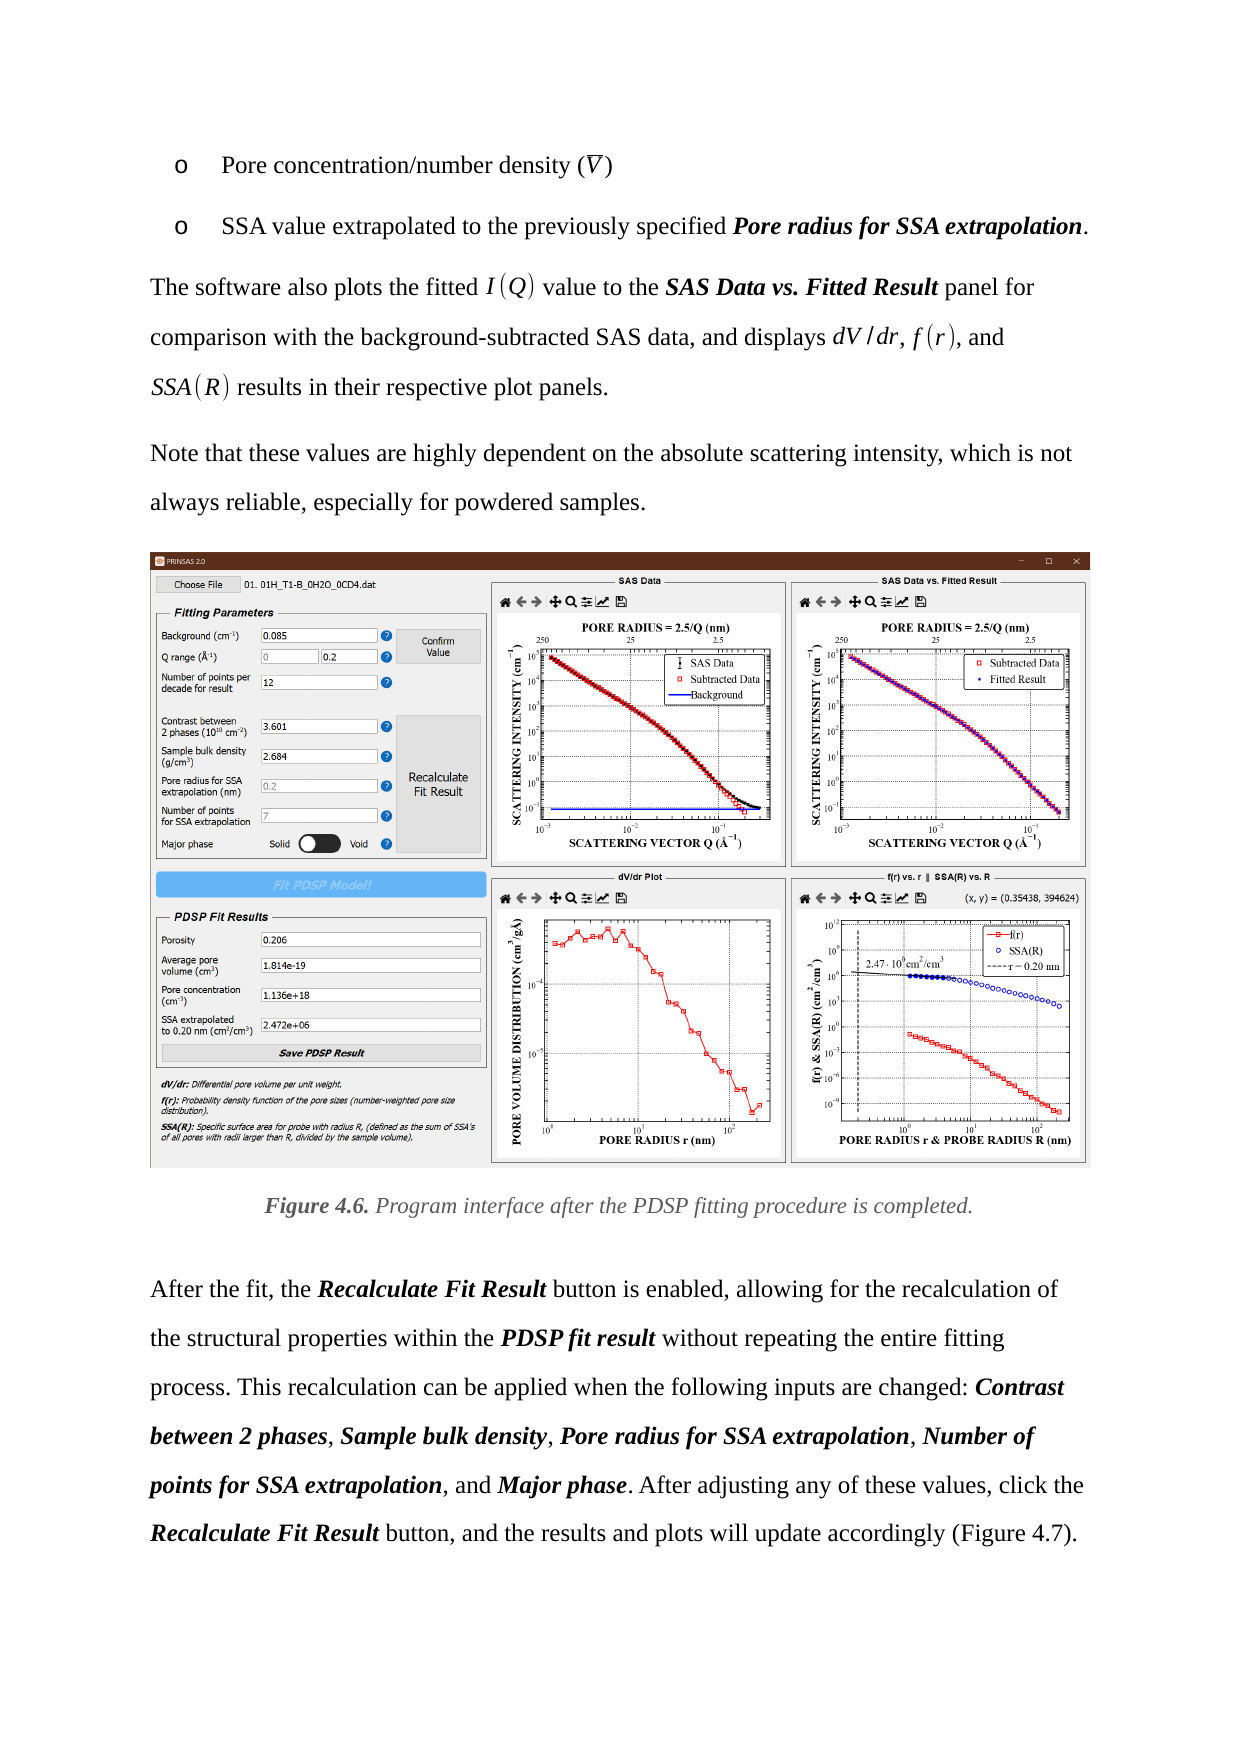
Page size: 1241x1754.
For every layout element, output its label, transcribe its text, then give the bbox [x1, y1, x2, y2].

text SSA value extrapolated to the previously specified Pore radius for SSA extrapolation. [174, 211, 1090, 242]
picture [150, 552, 1091, 1168]
text Pore concentration/number density () [174, 150, 1090, 181]
text Note that these values are highly dependent on the absolute scattering intensity, which is not always reliable, especially for powdered samples. [150, 438, 1090, 516]
text The software also plots the fitted value to the SAS Data vs. Fitted Result panel for comparison with the background-subtracted SAS data, and displays , , and results in their respective plot panels. [150, 271, 1090, 402]
